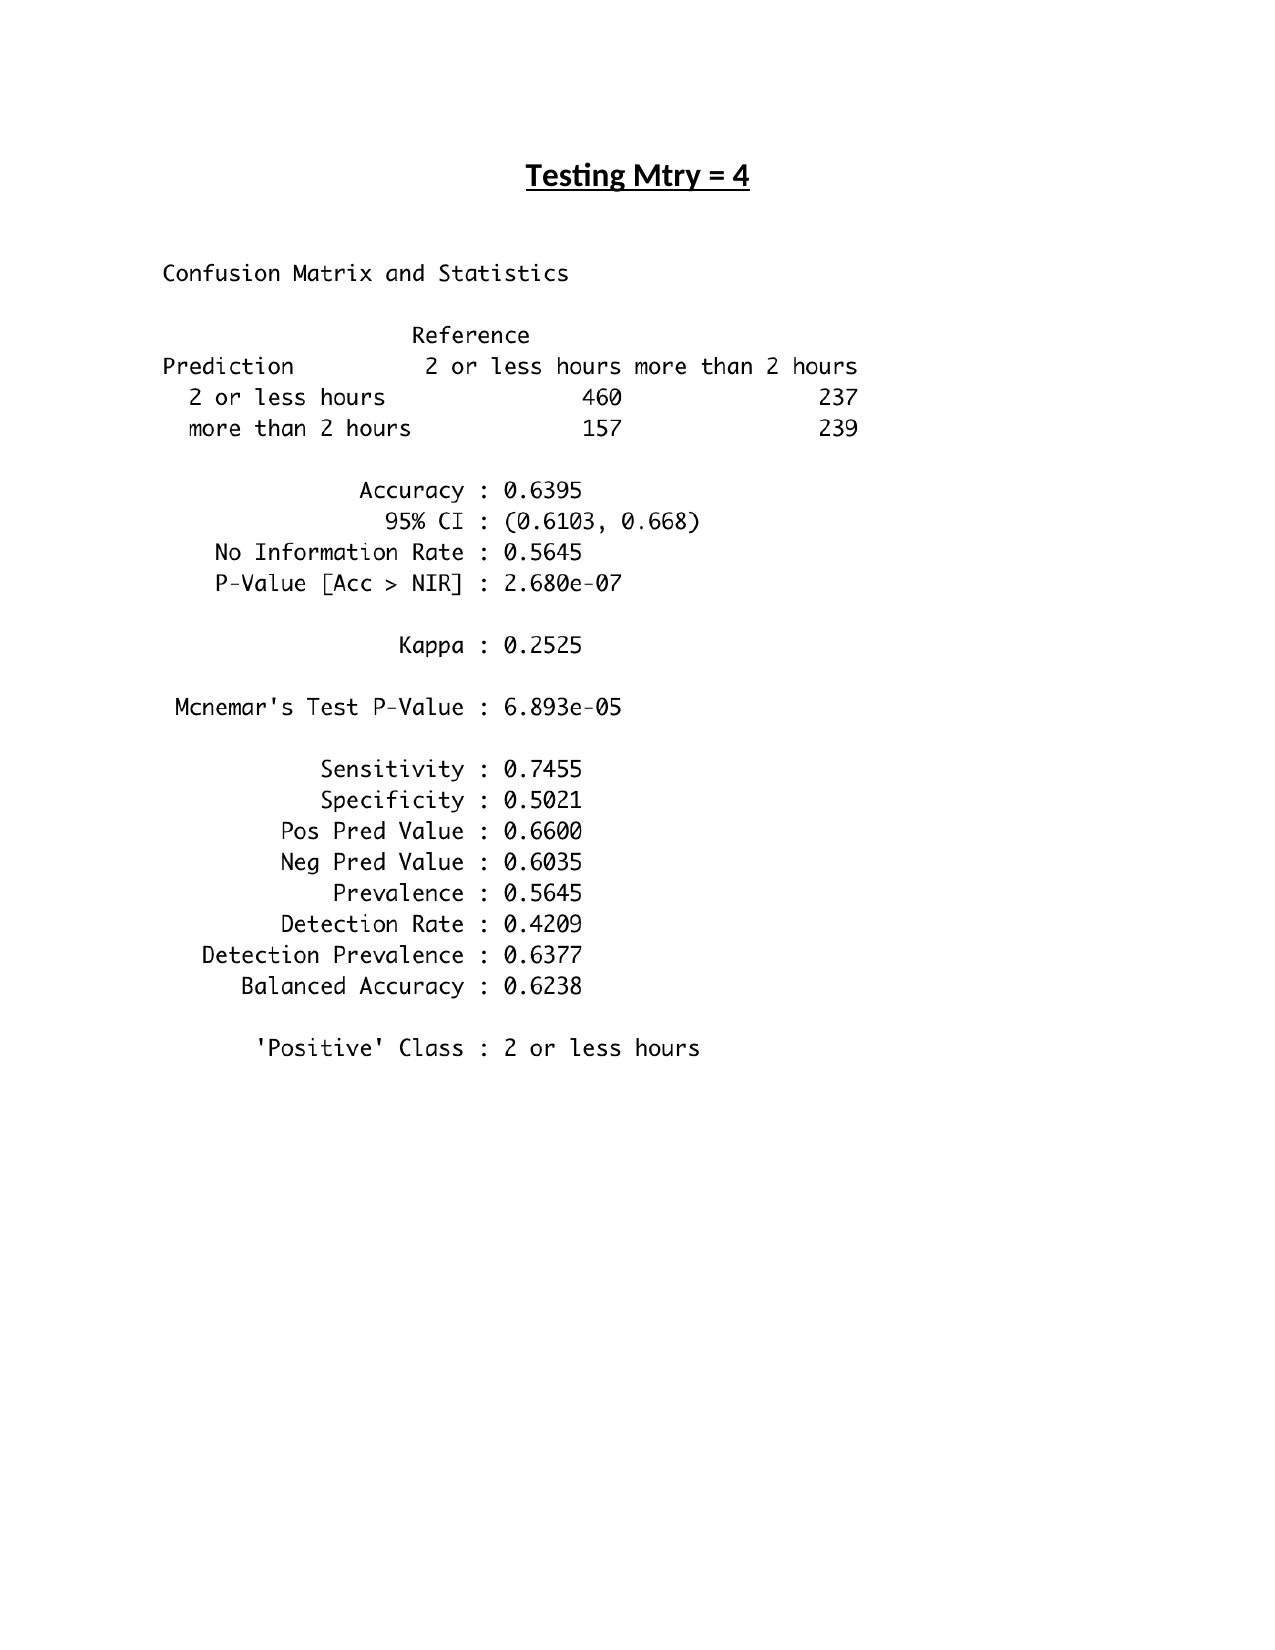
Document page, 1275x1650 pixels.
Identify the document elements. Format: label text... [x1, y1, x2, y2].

subtitle Testing Mtry = 4 [150, 154, 1125, 195]
picture [150, 226, 970, 1108]
